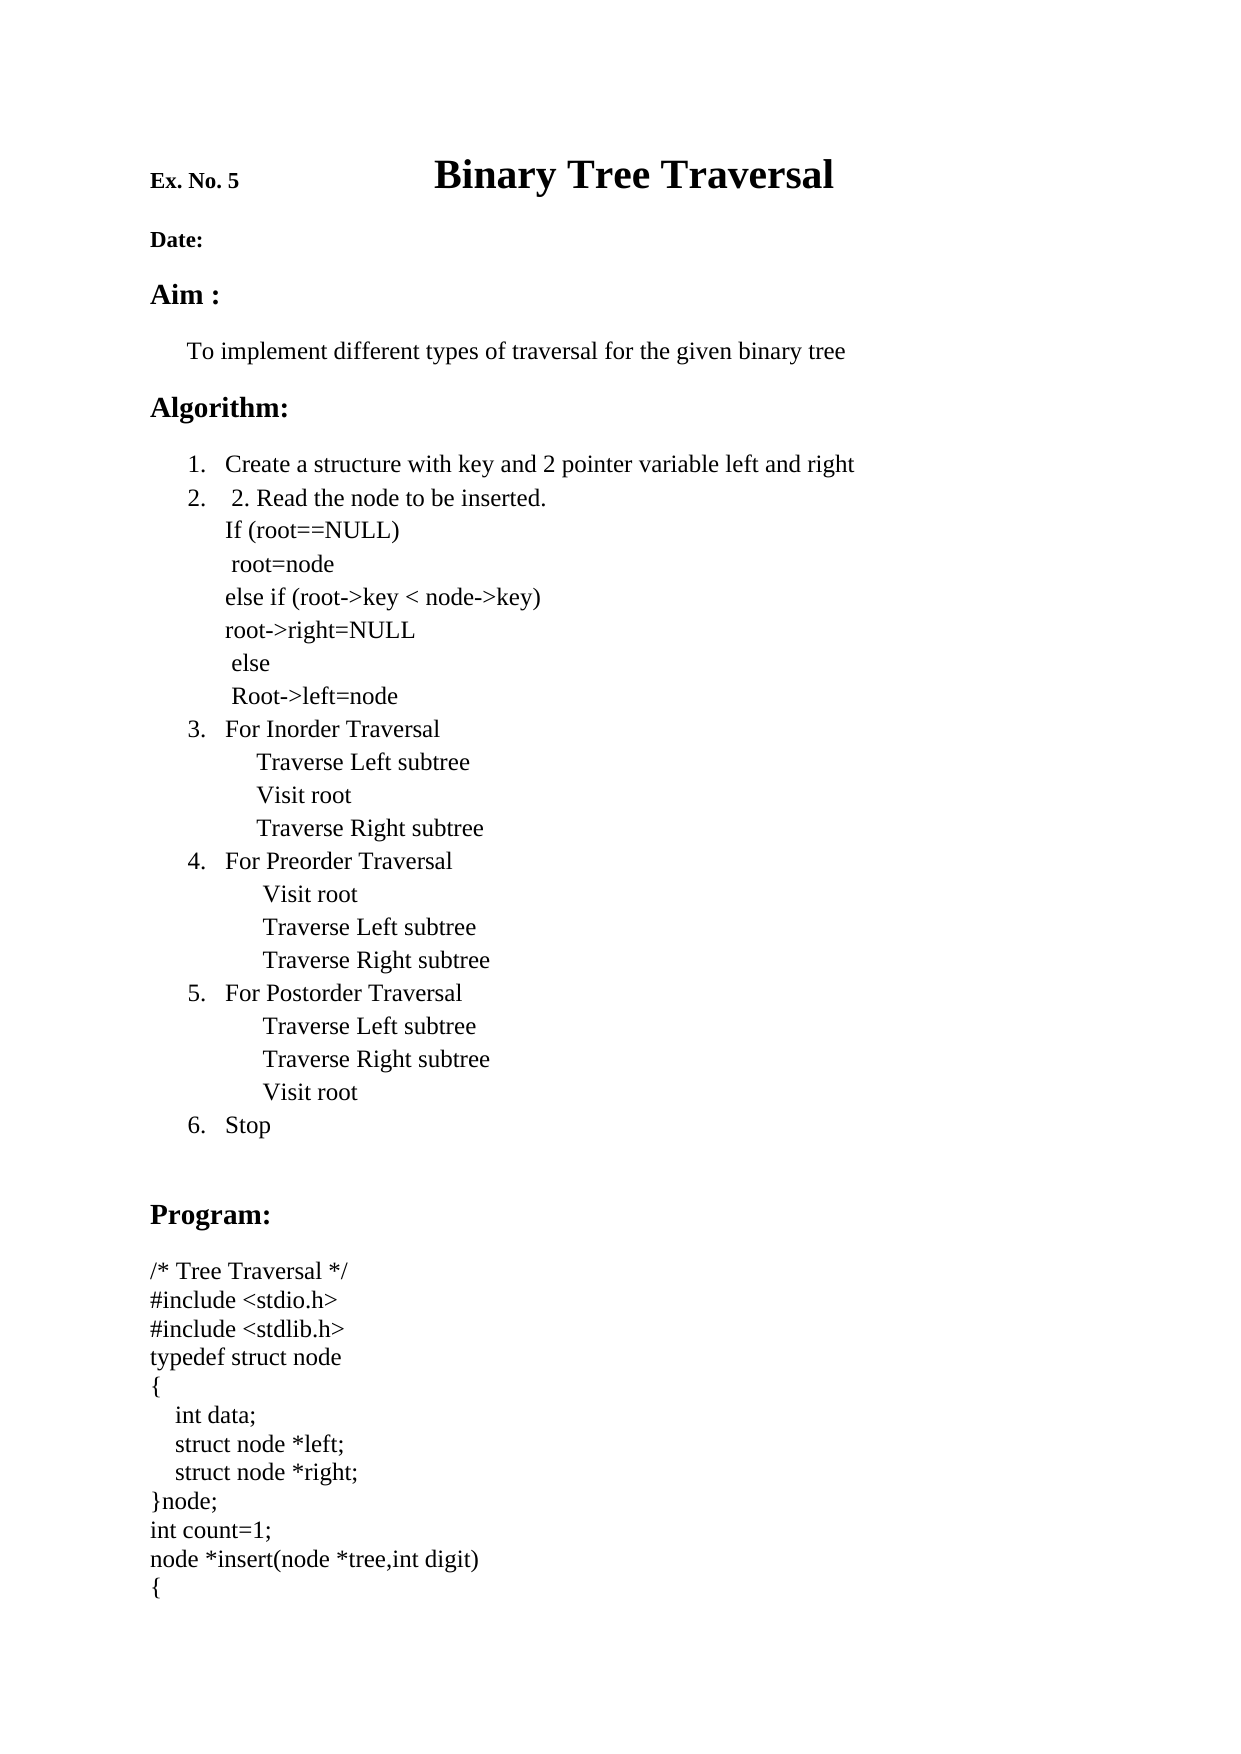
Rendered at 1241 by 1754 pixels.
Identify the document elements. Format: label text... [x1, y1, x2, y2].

list Root->left=node [225, 681, 1090, 709]
list For Postorder Traversal [187, 978, 1090, 1007]
text Ex. No. 5 Binary Tree Traversal [150, 150, 1090, 198]
list root->right=NULL [225, 615, 1090, 643]
text { [150, 1572, 1090, 1601]
text typedef struct node [150, 1342, 1090, 1371]
list Visit root [225, 780, 1090, 808]
list Traverse Right subtree [225, 945, 1090, 974]
text Algorithm: [150, 390, 1090, 424]
list Visit root [225, 1077, 1090, 1106]
list root=node [225, 549, 1090, 577]
list If (root==NULL) [225, 516, 1090, 544]
list else [225, 648, 1090, 676]
text Program: [150, 1197, 1090, 1230]
list Traverse Left subtree [225, 747, 1090, 776]
text struct node *left; [150, 1429, 1090, 1457]
text To implement different types of traversal for the given binary tree [150, 336, 1090, 365]
list Traverse Left subtree [225, 912, 1090, 941]
list For Inorder Traversal [187, 714, 1090, 742]
list Traverse Right subtree [225, 813, 1090, 842]
text struct node *right; [150, 1457, 1090, 1486]
text int count=1; [150, 1515, 1090, 1544]
text #include <stdio.h> [150, 1285, 1090, 1314]
list Create a structure with key and 2 pointer variable left and right [187, 449, 1090, 478]
text }node; [150, 1486, 1090, 1515]
list else if (root->key < node->key) [225, 582, 1090, 610]
text { [150, 1371, 1090, 1400]
text node *insert(node *tree,int digit) [150, 1544, 1090, 1572]
list Traverse Left subtree [225, 1011, 1090, 1040]
text Aim : [150, 277, 1090, 311]
text /* Tree Traversal */ [150, 1256, 1090, 1285]
list Stop [187, 1110, 1090, 1139]
list Traverse Right subtree [225, 1044, 1090, 1073]
text Date: [150, 226, 1090, 252]
text int data; [150, 1400, 1090, 1429]
list For Preorder Traversal [187, 846, 1090, 874]
list 2. Read the node to be inserted. [187, 483, 1090, 511]
text #include <stdlib.h> [150, 1314, 1090, 1342]
list Visit root [225, 879, 1090, 908]
